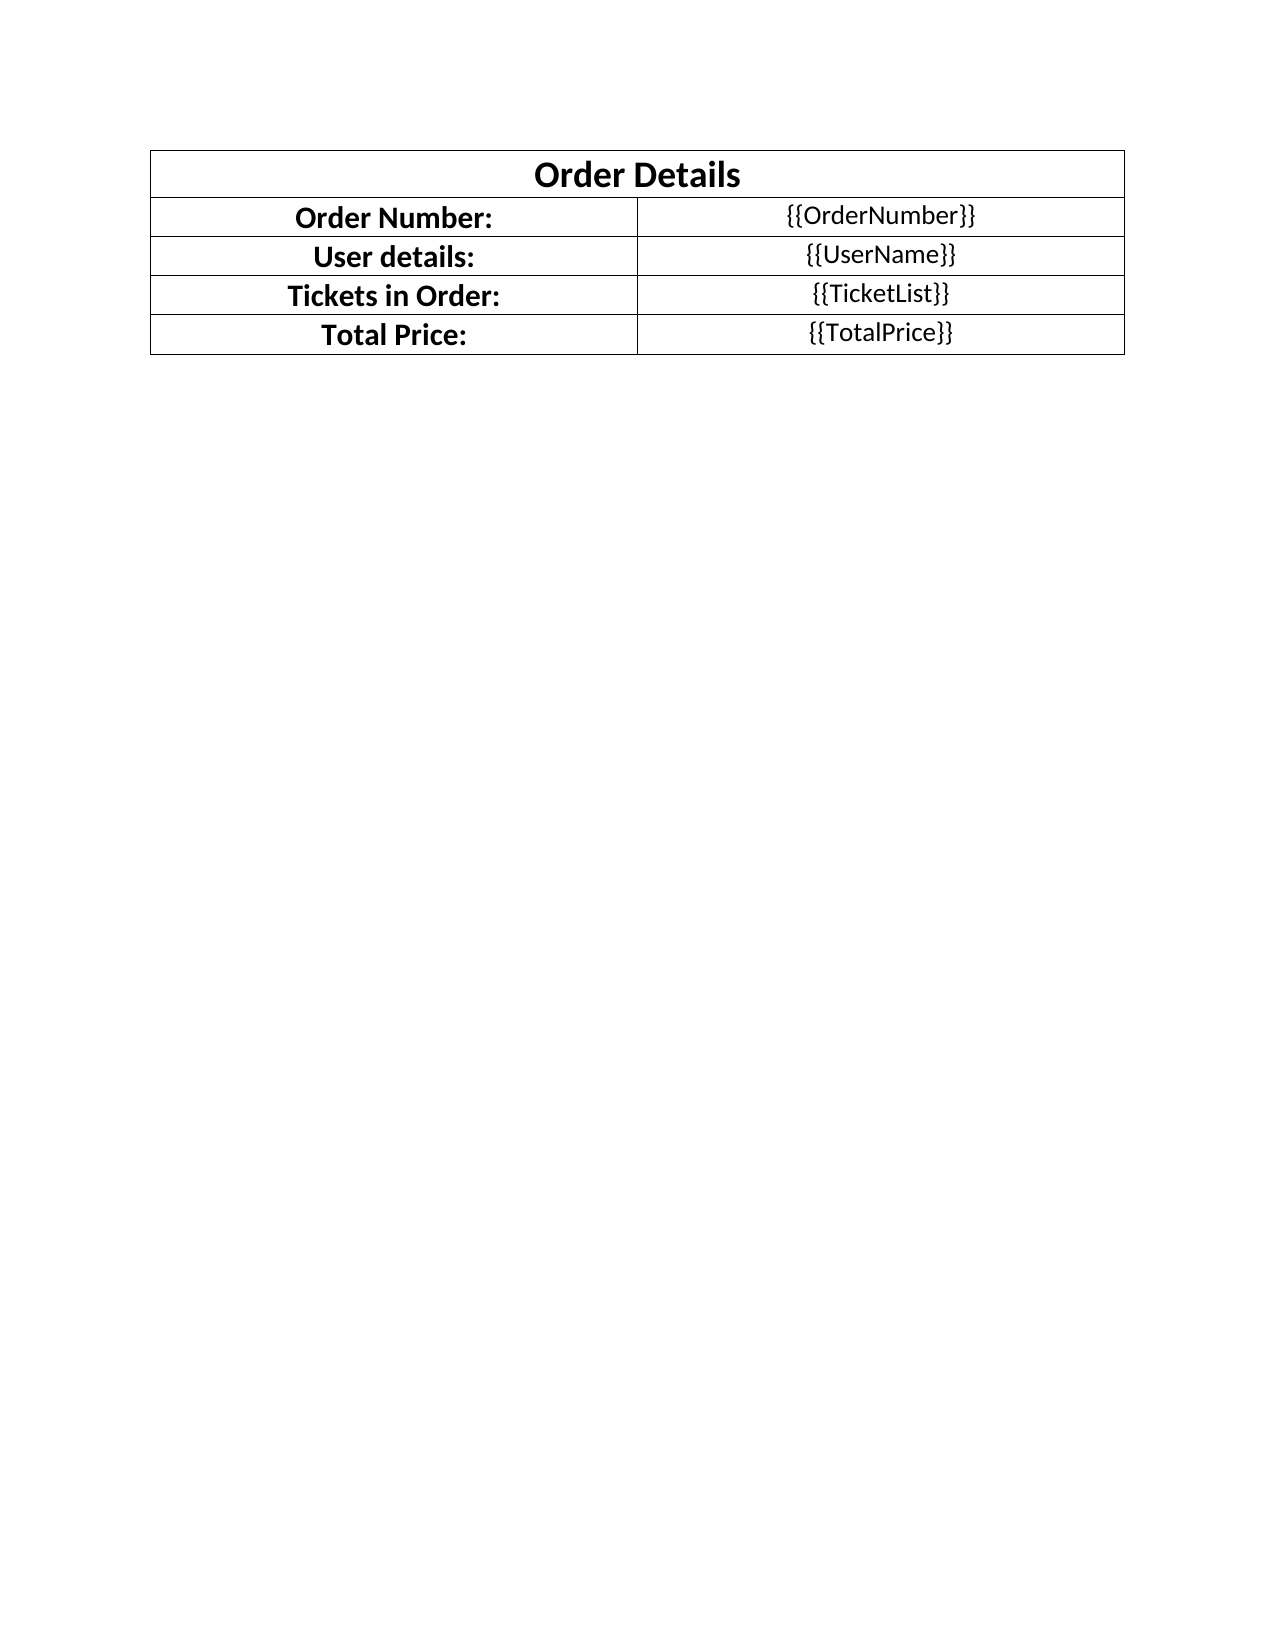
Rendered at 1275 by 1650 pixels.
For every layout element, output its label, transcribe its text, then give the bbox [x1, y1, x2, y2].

table_cell User details: [151, 237, 637, 275]
table_cell {{UserName}} [638, 237, 1124, 275]
table_header Order Details [151, 151, 1124, 197]
table_cell {{OrderNumber}} [638, 198, 1124, 236]
table_cell {{TicketList}} [638, 276, 1124, 314]
table_cell Order Number: [151, 198, 637, 236]
table_cell Tickets in Order: [151, 276, 637, 314]
table_cell Total Price: [151, 315, 637, 353]
table_cell {{TotalPrice}} [638, 315, 1124, 353]
